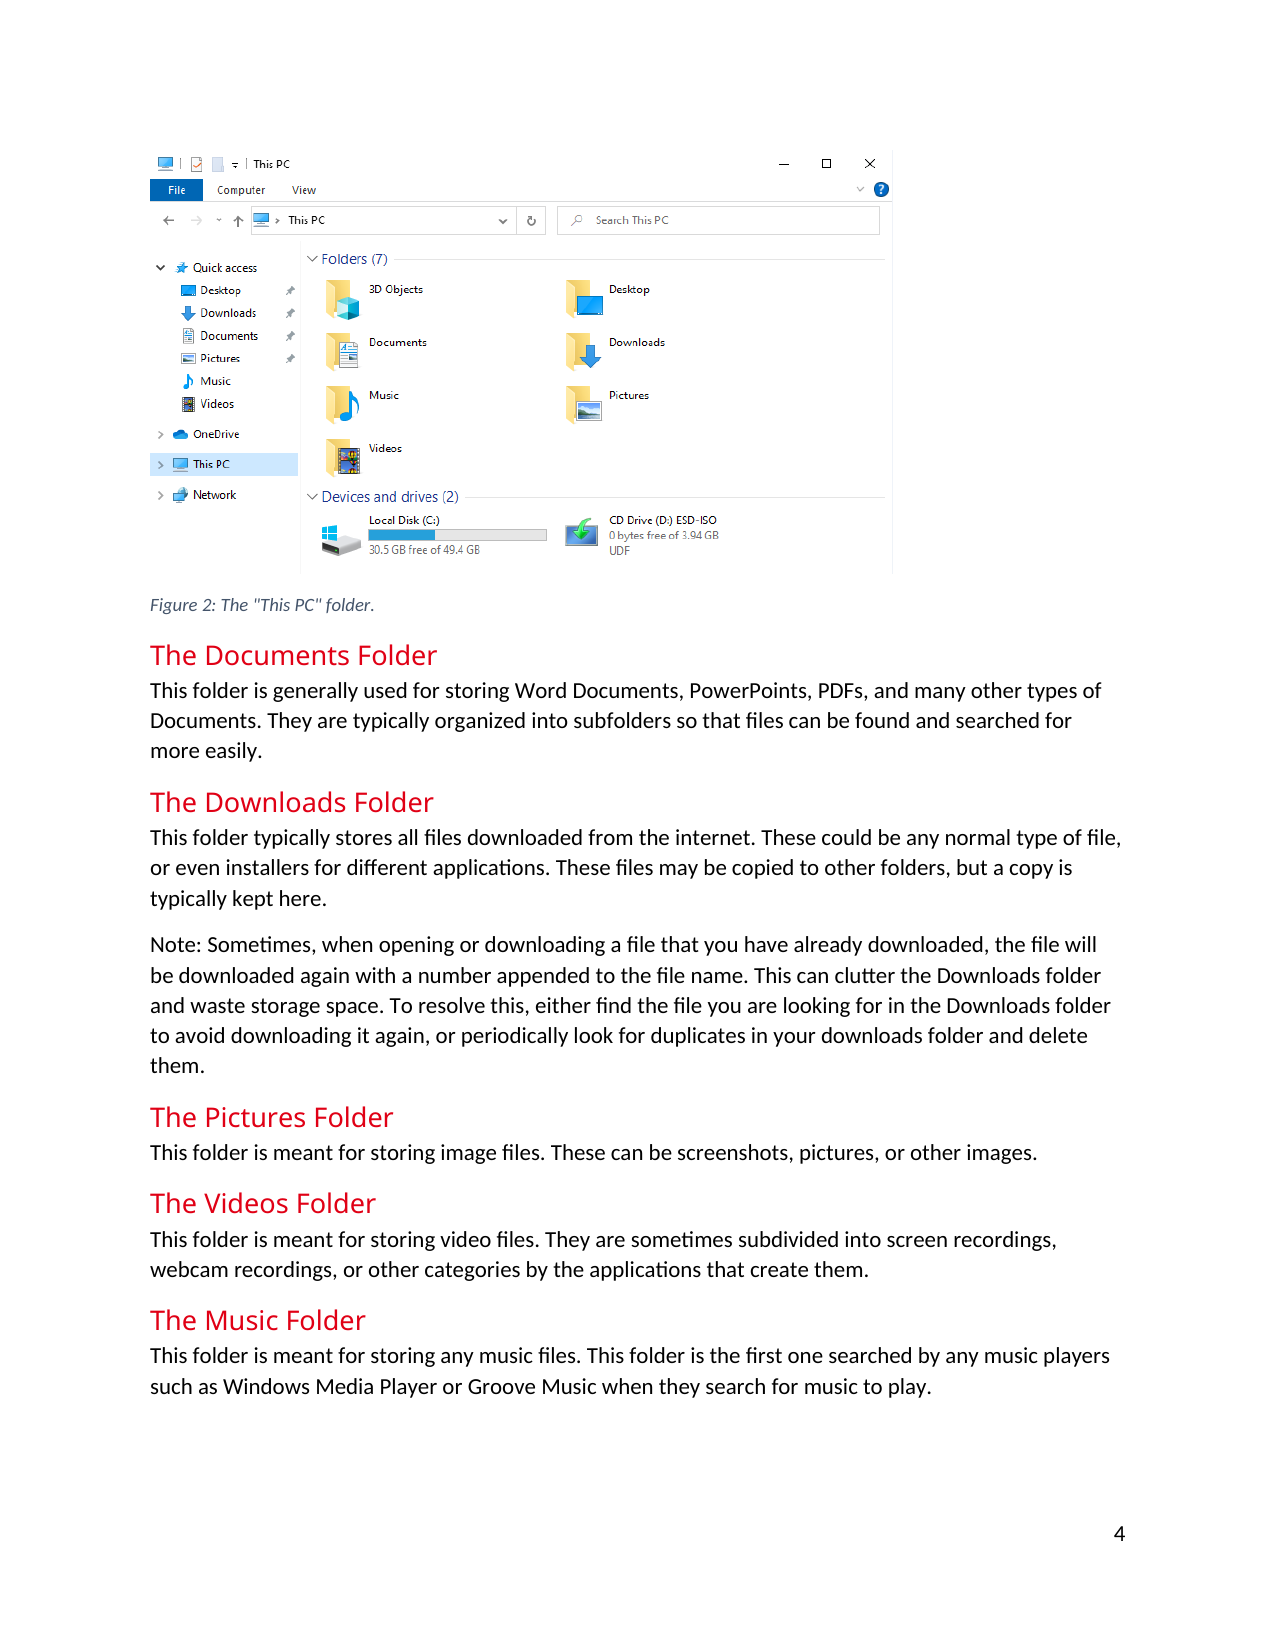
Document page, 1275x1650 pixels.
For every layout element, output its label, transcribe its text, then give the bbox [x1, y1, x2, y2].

text This folder is meant for storing any music files. This folder is the first one searched by any music players such as Windows Media Player or Groove Music when they search for music to play. [150, 1342, 1125, 1400]
subtitle The Downloads Folder [150, 783, 1125, 820]
subtitle The Documents Folder [150, 636, 1125, 673]
text This folder typically stores all files downloaded from the internet. These could be any normal type of file, or even installers for different applications. These files may be copied to other folders, but a copy is typically kept here. [150, 823, 1125, 912]
text This folder is meant for storing image files. These can be screenshots, pictures, or other images. [150, 1138, 1125, 1166]
subtitle The Videos Folder [150, 1185, 1125, 1222]
text This folder is meant for storing video files. They are sometimes subdivided into screen recordings, webcam recordings, or other categories by the applications that create them. [150, 1225, 1125, 1283]
text Figure 2: The "This PC" folder. [150, 593, 1125, 616]
text Note: Sometimes, when opening or downloading a file that you have already downloaded, the file will be downloaded again with a number appended to the file name. This can clutter the Downloads folder and waste storage space. To resolve this, either find the file you are looking for in the Downloads folder to avoid downloading it again, or periodically look for duplicates in your downloads folder and delete them. [150, 931, 1125, 1079]
picture [150, 150, 893, 574]
subtitle The Pictures Folder [150, 1098, 1125, 1135]
subtitle The Music Folder [150, 1302, 1125, 1339]
text This folder is generally used for storing Word Documents, PowerPoints, PDFs, and many other types of Documents. They are typically organized into subfolders so that files can be found and searched for more easily. [150, 676, 1125, 765]
